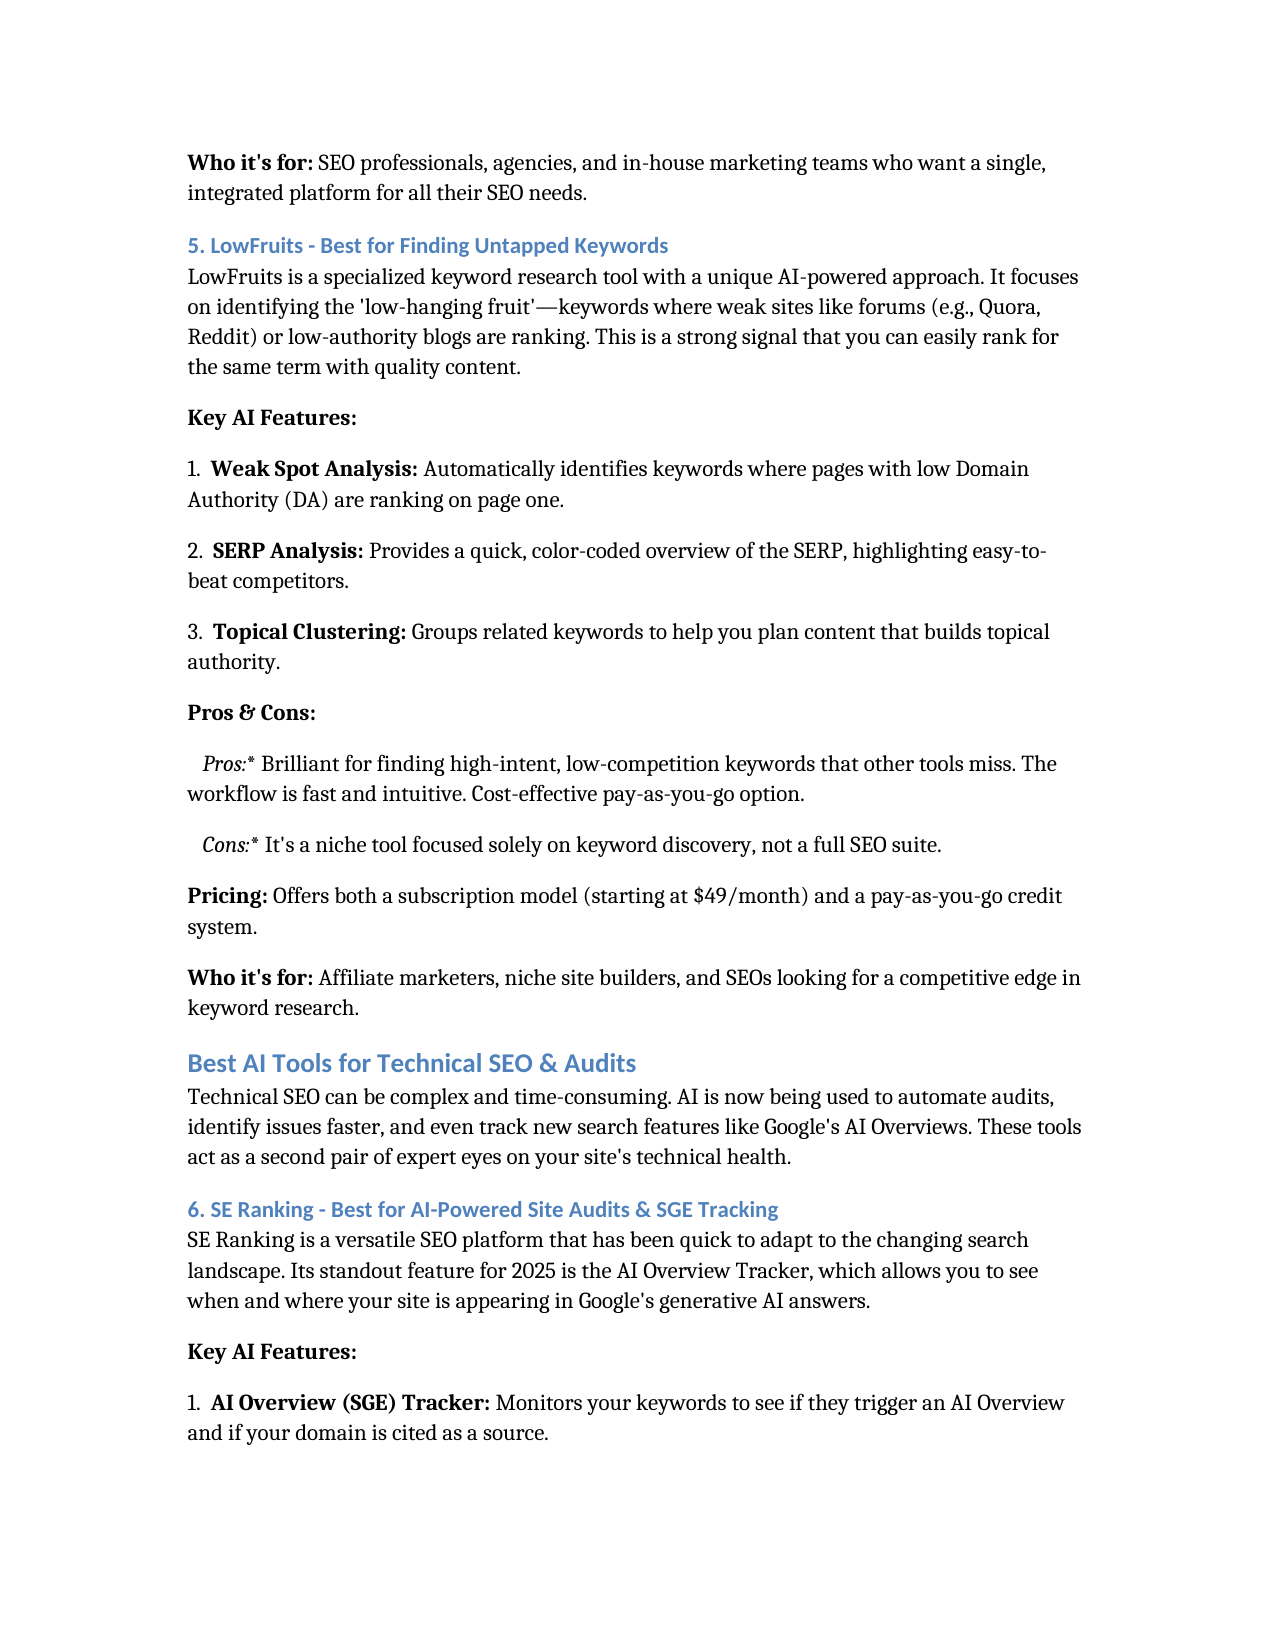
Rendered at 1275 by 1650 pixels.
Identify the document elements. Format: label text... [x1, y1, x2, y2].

text Pricing: Offers both a subscription model (starting at $49/month) and a pay-as-you-go credit system. [187, 883, 1087, 940]
text Who it's for: SEO professionals, agencies, and in-house marketing teams who want a single, integrated platform for all their SEO needs. [187, 150, 1087, 207]
text Who it's for: Affiliate marketers, niche site builders, and SEOs looking for a competitive edge in keyword research. [187, 964, 1087, 1021]
text Pros & Cons: [187, 700, 1087, 726]
text LowFruits is a specialized keyword research tool with a unique AI-powered approach. It focuses on identifying the 'low-hanging fruit'—keywords where weak sites like forums (e.g., Quora, Reddit) or low-authority blogs are ranking. This is a strong signal that you can easily rank for the same term with quality content. [187, 263, 1087, 380]
text 1. AI Overview (SGE) Tracker: Monitors your keywords to see if they trigger an AI Overview and if your domain is cited as a source. [187, 1390, 1087, 1446]
text 1. Weak Spot Analysis: Automatically identifies keywords where pages with low Domain Authority (DA) are ranking on page one. [187, 456, 1087, 513]
text Key AI Features: [187, 405, 1087, 431]
text Pros:* Brilliant for finding high-intent, low-competition keywords that other tools miss. The workflow is fast and intuitive. Cost-effective pay-as-you-go option. [187, 751, 1087, 807]
text 2. SERP Analysis: Provides a quick, color-coded overview of the SERP, highlighting easy-to-beat competitors. [187, 537, 1087, 594]
subtitle 5. LowFruits - Best for Finding Untapped Keywords [187, 231, 1087, 259]
text 3. Topical Clustering: Groups related keywords to help you plan content that builds topical authority. [187, 619, 1087, 675]
subtitle 6. SE Ranking - Best for AI-Powered Site Audits & SGE Tracking [187, 1195, 1087, 1223]
text Key AI Features: [187, 1339, 1087, 1365]
subtitle Best AI Tools for Technical SEO & Audits [187, 1046, 1087, 1079]
text SE Ranking is a versatile SEO platform that has been quick to adapt to the changing search landscape. Its standout feature for 2025 is the AI Overview Tracker, which allows you to see when and where your site is appearing in Google's generative AI answers. [187, 1227, 1087, 1314]
text Technical SEO can be complex and time-consuming. AI is now being used to automate audits, identify issues faster, and even track new search features like Google's AI Overviews. These tools act as a second pair of expert eyes on your site's technical health. [187, 1084, 1087, 1170]
text Cons:* It's a niche tool focused solely on keyword discovery, not a full SEO suite. [187, 832, 1087, 858]
